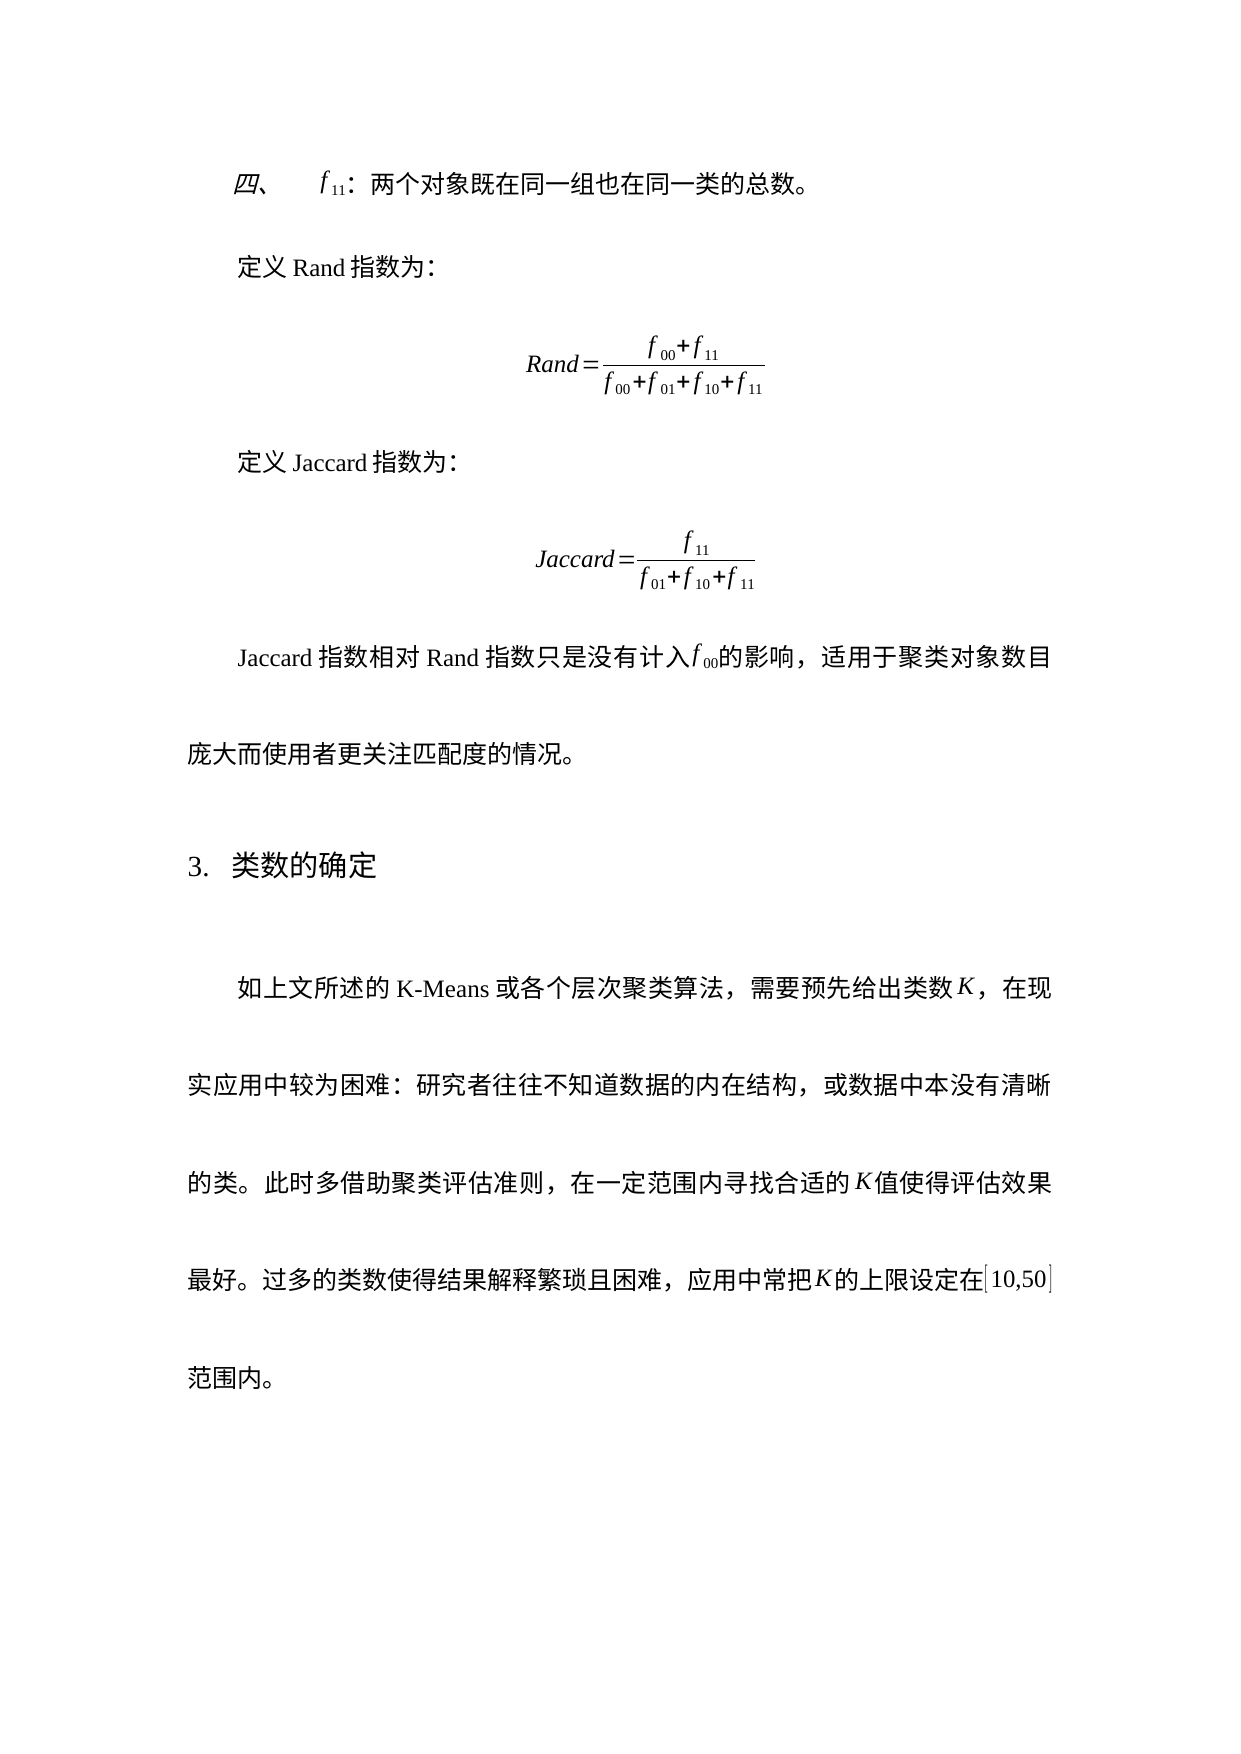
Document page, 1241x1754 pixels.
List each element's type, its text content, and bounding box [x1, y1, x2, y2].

subtitle 类数的确定 [187, 831, 1053, 896]
text 定义Rand指数为： [187, 233, 1053, 298]
list ：两个对象既在同一组也在同一类的总数。 [231, 150, 1053, 215]
text Jaccard指数相对Rand指数只是没有计入的影响，适用于聚类对象数目庞大而使用者更关注匹配度的情况。 [187, 623, 1053, 786]
text 定义Jaccard指数为： [187, 428, 1053, 493]
text 如上文所述的K-Means或各个层次聚类算法，需要预先给出类数，在现实应用中较为困难：研究者往往不知道数据的内在结构，或数据中本没有清晰的类。此时多借助聚类评估准则，在一定范围内寻找合适的值使得评估效果最好。过多的类数使得结果解释繁琐且困难，应用中常把的上限设定在范围内。 [187, 954, 1053, 1409]
